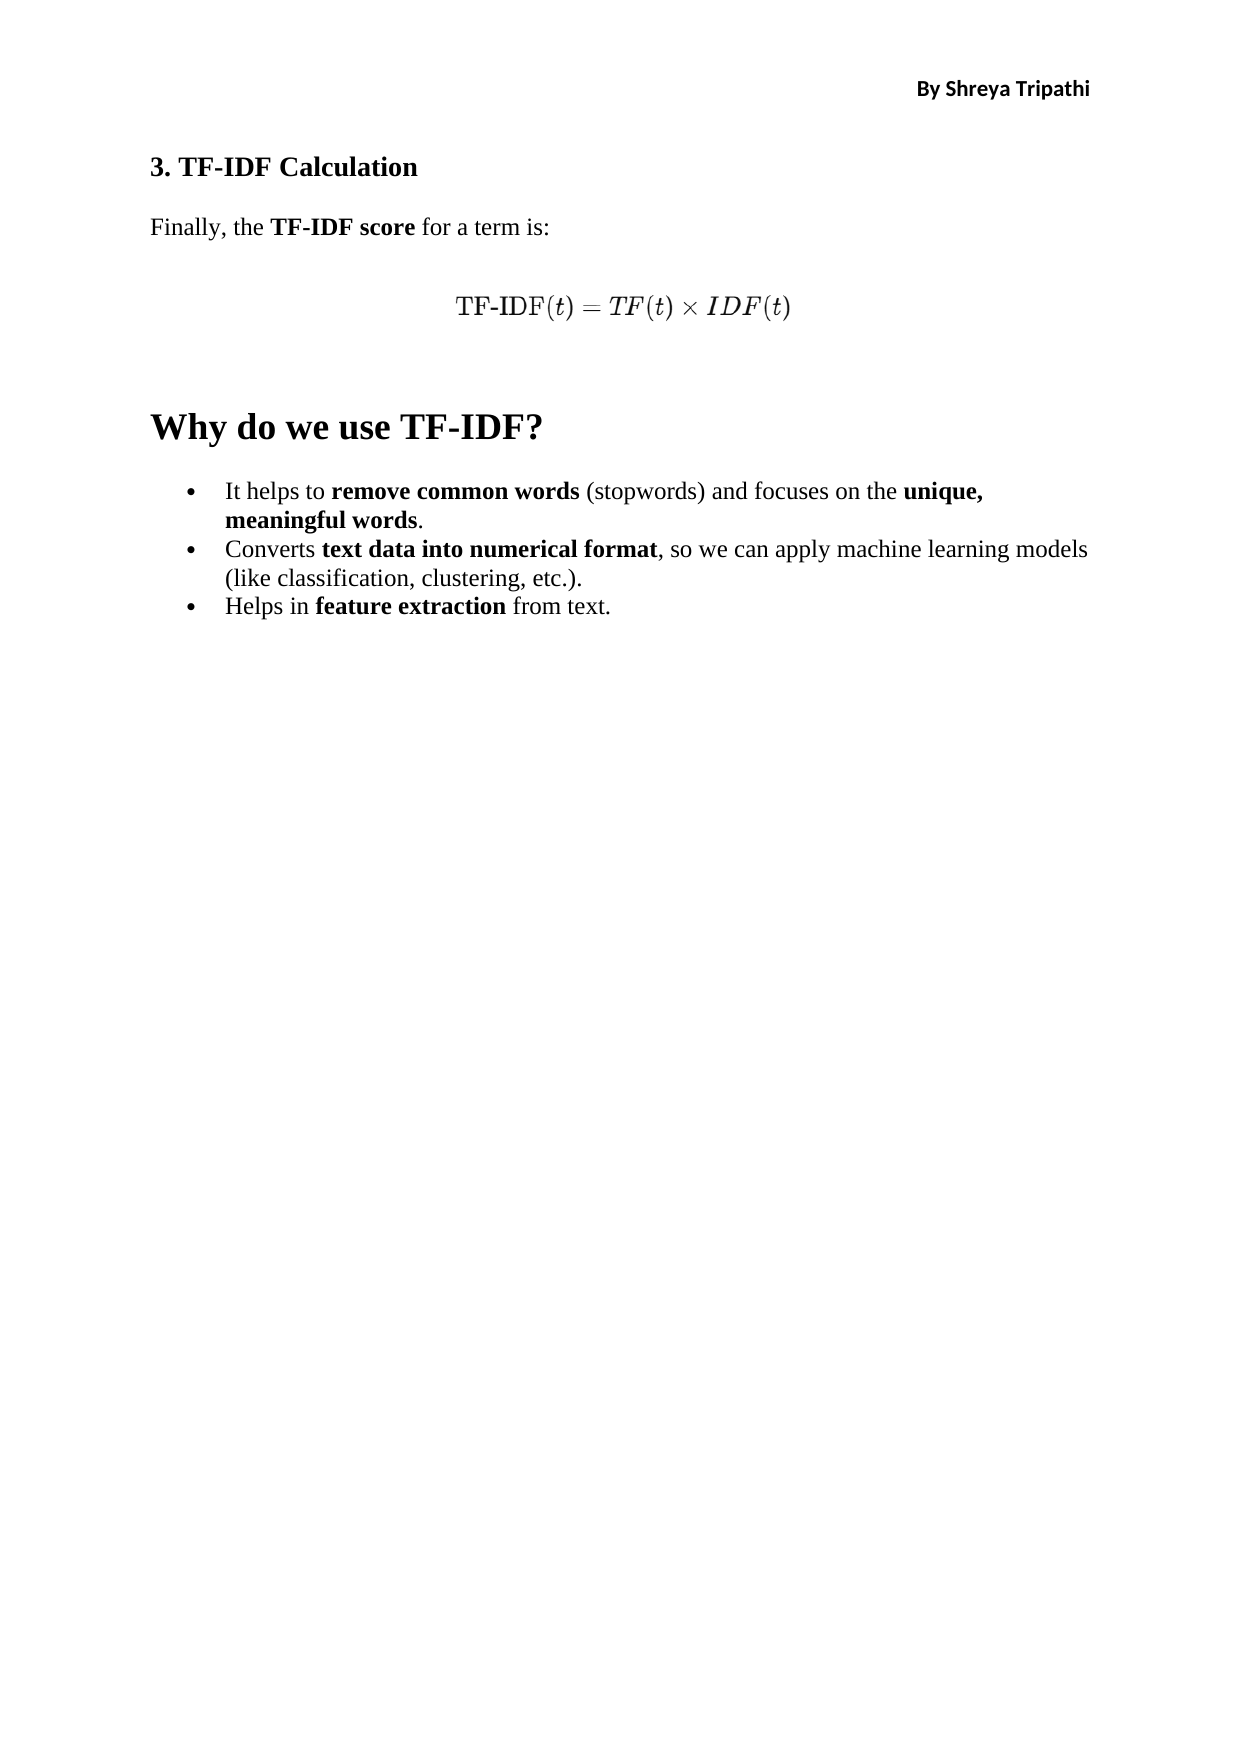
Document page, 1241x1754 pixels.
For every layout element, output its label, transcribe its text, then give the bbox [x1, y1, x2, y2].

list Helps in feature extraction from text. [187, 591, 1090, 620]
subtitle 3. TF-IDF Calculation [150, 150, 1090, 182]
picture [424, 269, 817, 343]
text Finally, the TF-IDF score for a term is: [150, 212, 1090, 240]
list Converts text data into numerical format, so we can apply machine learning models (like classification, clustering, etc.). [187, 534, 1090, 591]
text Why do we use TF-IDF? [150, 404, 1090, 447]
list It helps to remove common words (stopwords) and focuses on the unique, meaningful words. [187, 476, 1090, 534]
